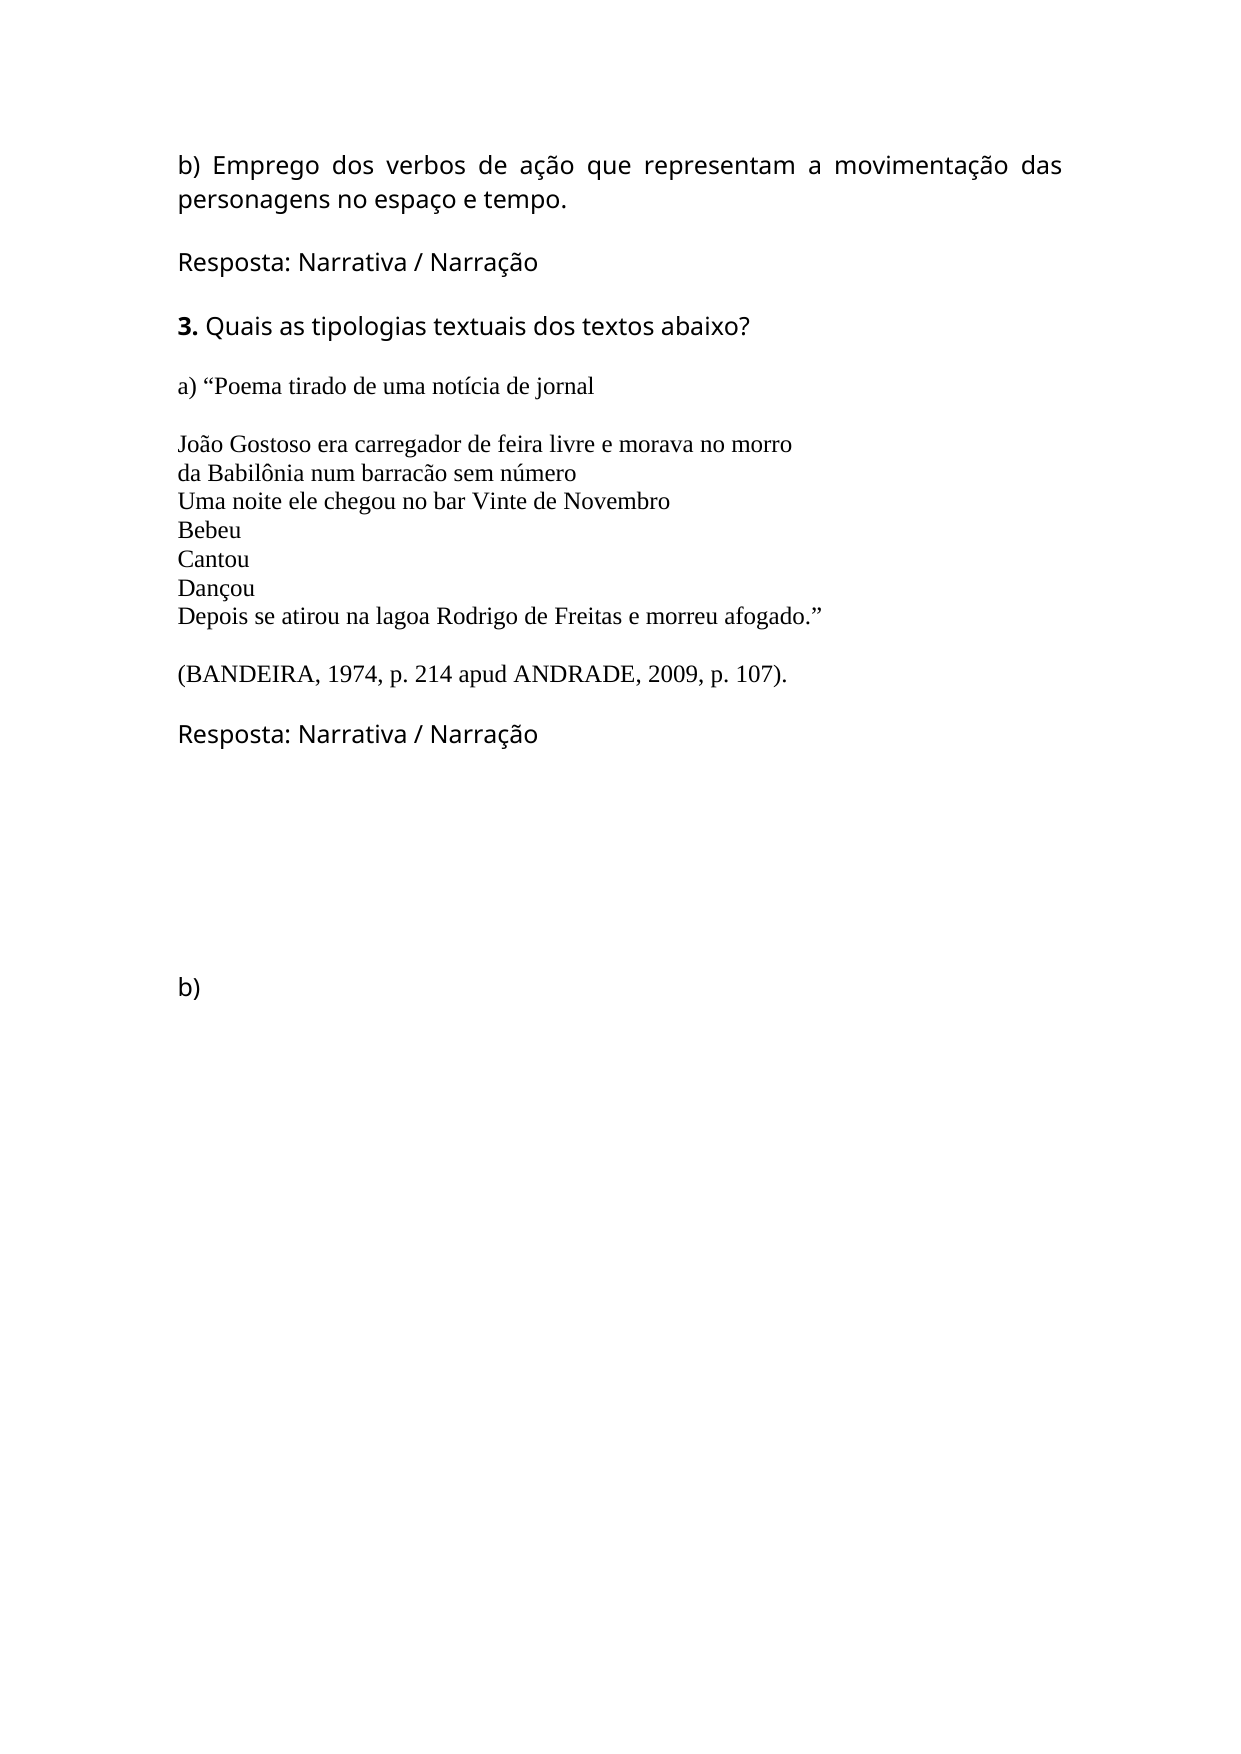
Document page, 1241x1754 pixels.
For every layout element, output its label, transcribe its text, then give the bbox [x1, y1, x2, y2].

text 3. Quais as tipologias textuais dos textos abaixo? [177, 308, 1063, 342]
text b) Emprego dos verbos de ação que representam a movimentação das personagens no espaço e tempo. [177, 148, 1063, 216]
text (BANDEIRA, 1974, p. 214 apud ANDRADE, 2009, p. 107). [177, 659, 1063, 688]
text João Gostoso era carregador de feira livre e morava no morro [177, 429, 1063, 458]
text a) “Poema tirado de uma notícia de jornal [177, 371, 1063, 400]
text Resposta: Narrativa / Narração [177, 245, 1063, 279]
text Resposta: Narrativa / Narração [177, 717, 1063, 751]
text da Babilônia num barracão sem número Uma noite ele chegou no bar Vinte de Novembro Bebeu Cantou Dançou Depois se atirou na lagoa Rodrigo de Freitas e morreu afogado.” [177, 458, 1063, 630]
text b) [177, 970, 1063, 1004]
